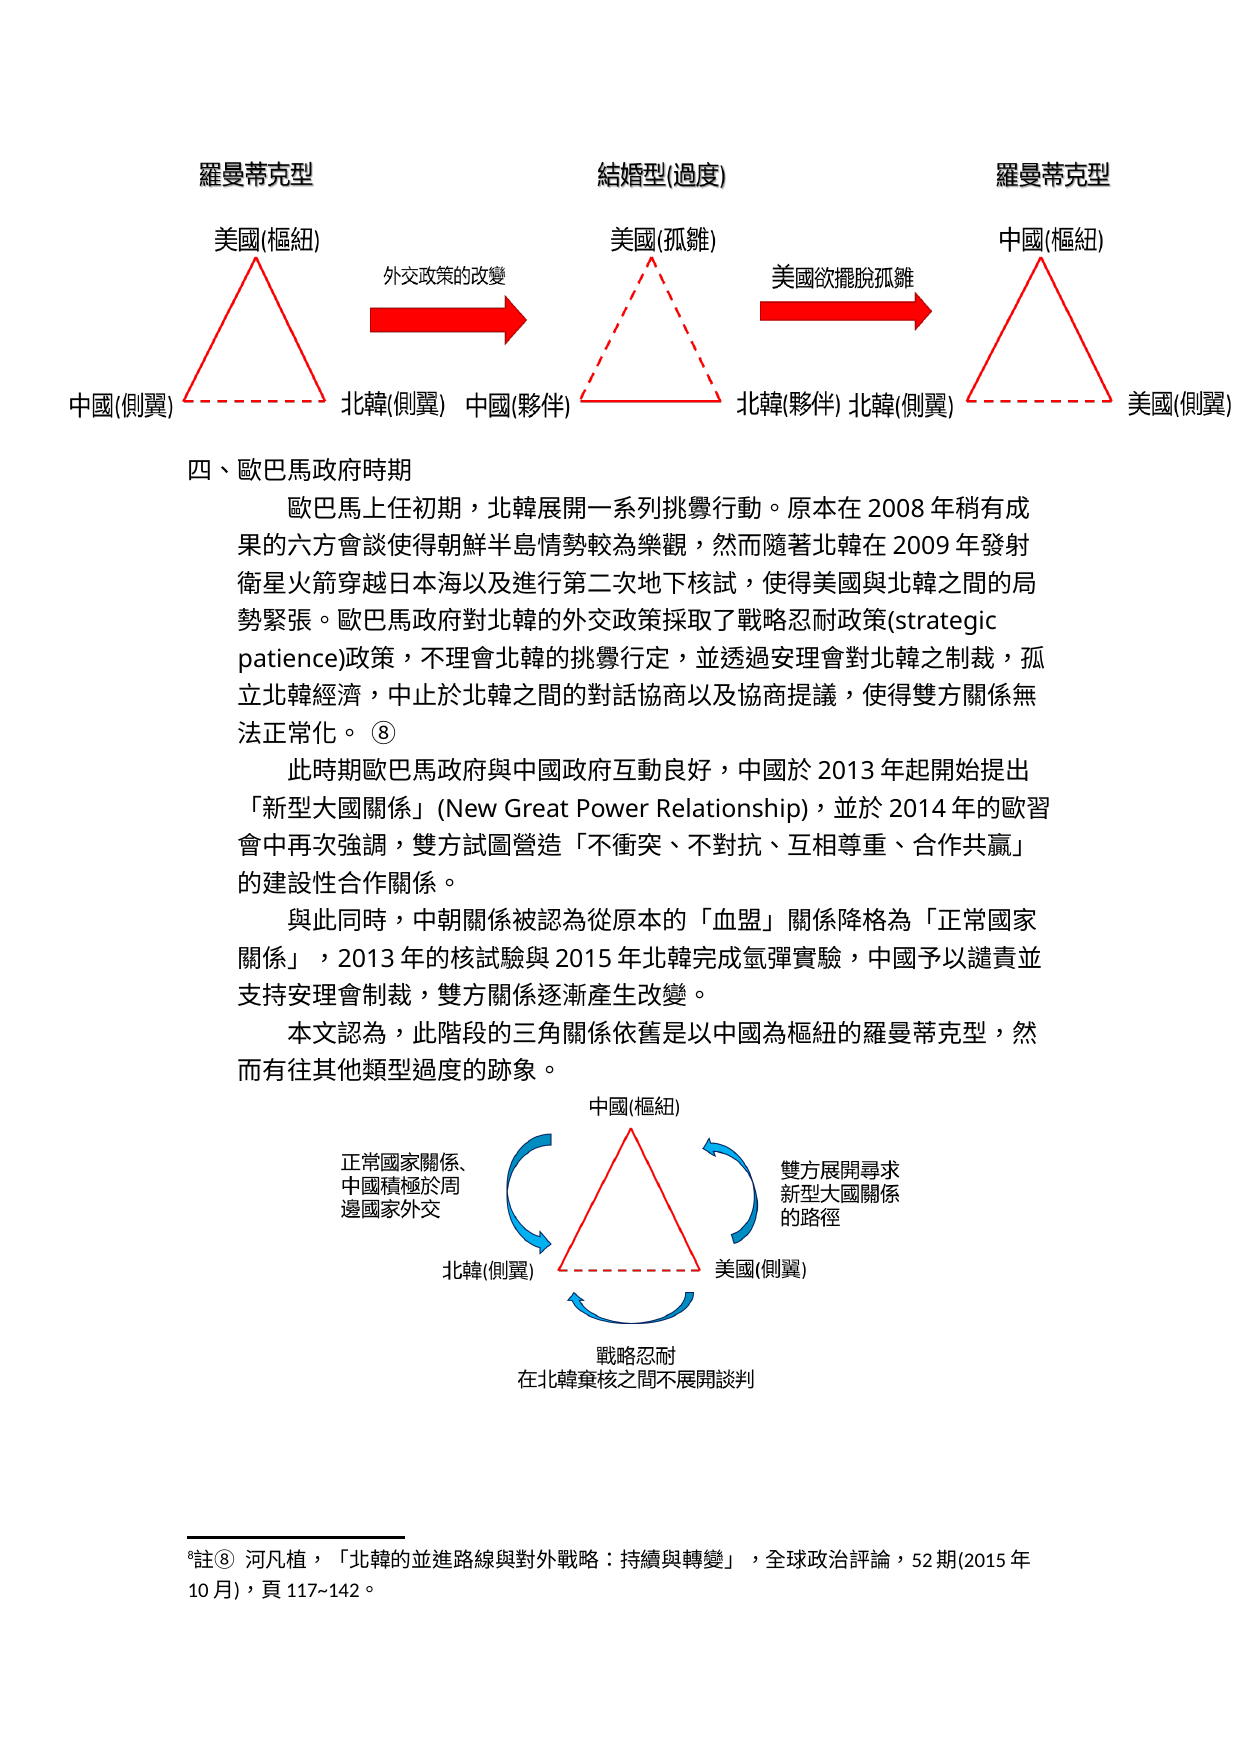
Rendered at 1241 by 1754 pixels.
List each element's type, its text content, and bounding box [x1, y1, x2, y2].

list 與此同時，中朝關係被認為從原本的「血盟」關係降格為「正常國家關係」，2013年的核試驗與2015年北韓完成氫彈實驗，中國予以譴責並支持安理會制裁，雙方關係逐漸產生改變。 [237, 900, 1053, 1012]
text 四、歐巴馬政府時期 [187, 450, 1053, 487]
picture [328, 1087, 912, 1403]
list 本文認為，此階段的三角關係依舊是以中國為樞紐的羅曼蒂克型，然而有往其他類型過度的跡象。 [237, 1012, 1053, 1087]
list 歐巴馬上任初期，北韓展開一系列挑釁行動。原本在2008年稍有成果的六方會談使得朝鮮半島情勢較為樂觀，然而隨著北韓在2009年發射衛星火箭穿越日本海以及進行第二次地下核試，使得美國與北韓之間的局勢緊張。歐巴馬政府對北韓的外交政策採取了戰略忍耐政策(strategic patience)政策，不理會北韓的挑釁行定，並透過安理會對北韓之制裁，孤立北韓經濟，中止於北韓之間的對話協商以及協商提議，使得雙方關係無法正常化。⑧ [237, 487, 1053, 750]
picture [54, 150, 1241, 435]
list 此時期歐巴馬政府與中國政府互動良好，中國於2013年起開始提出「新型大國關係」(New Great Power Relationship)，並於2014年的歐習會中再次強調，雙方試圖營造「不衝突、不對抗、互相尊重、合作共贏」的建設性合作關係。 [237, 750, 1053, 900]
